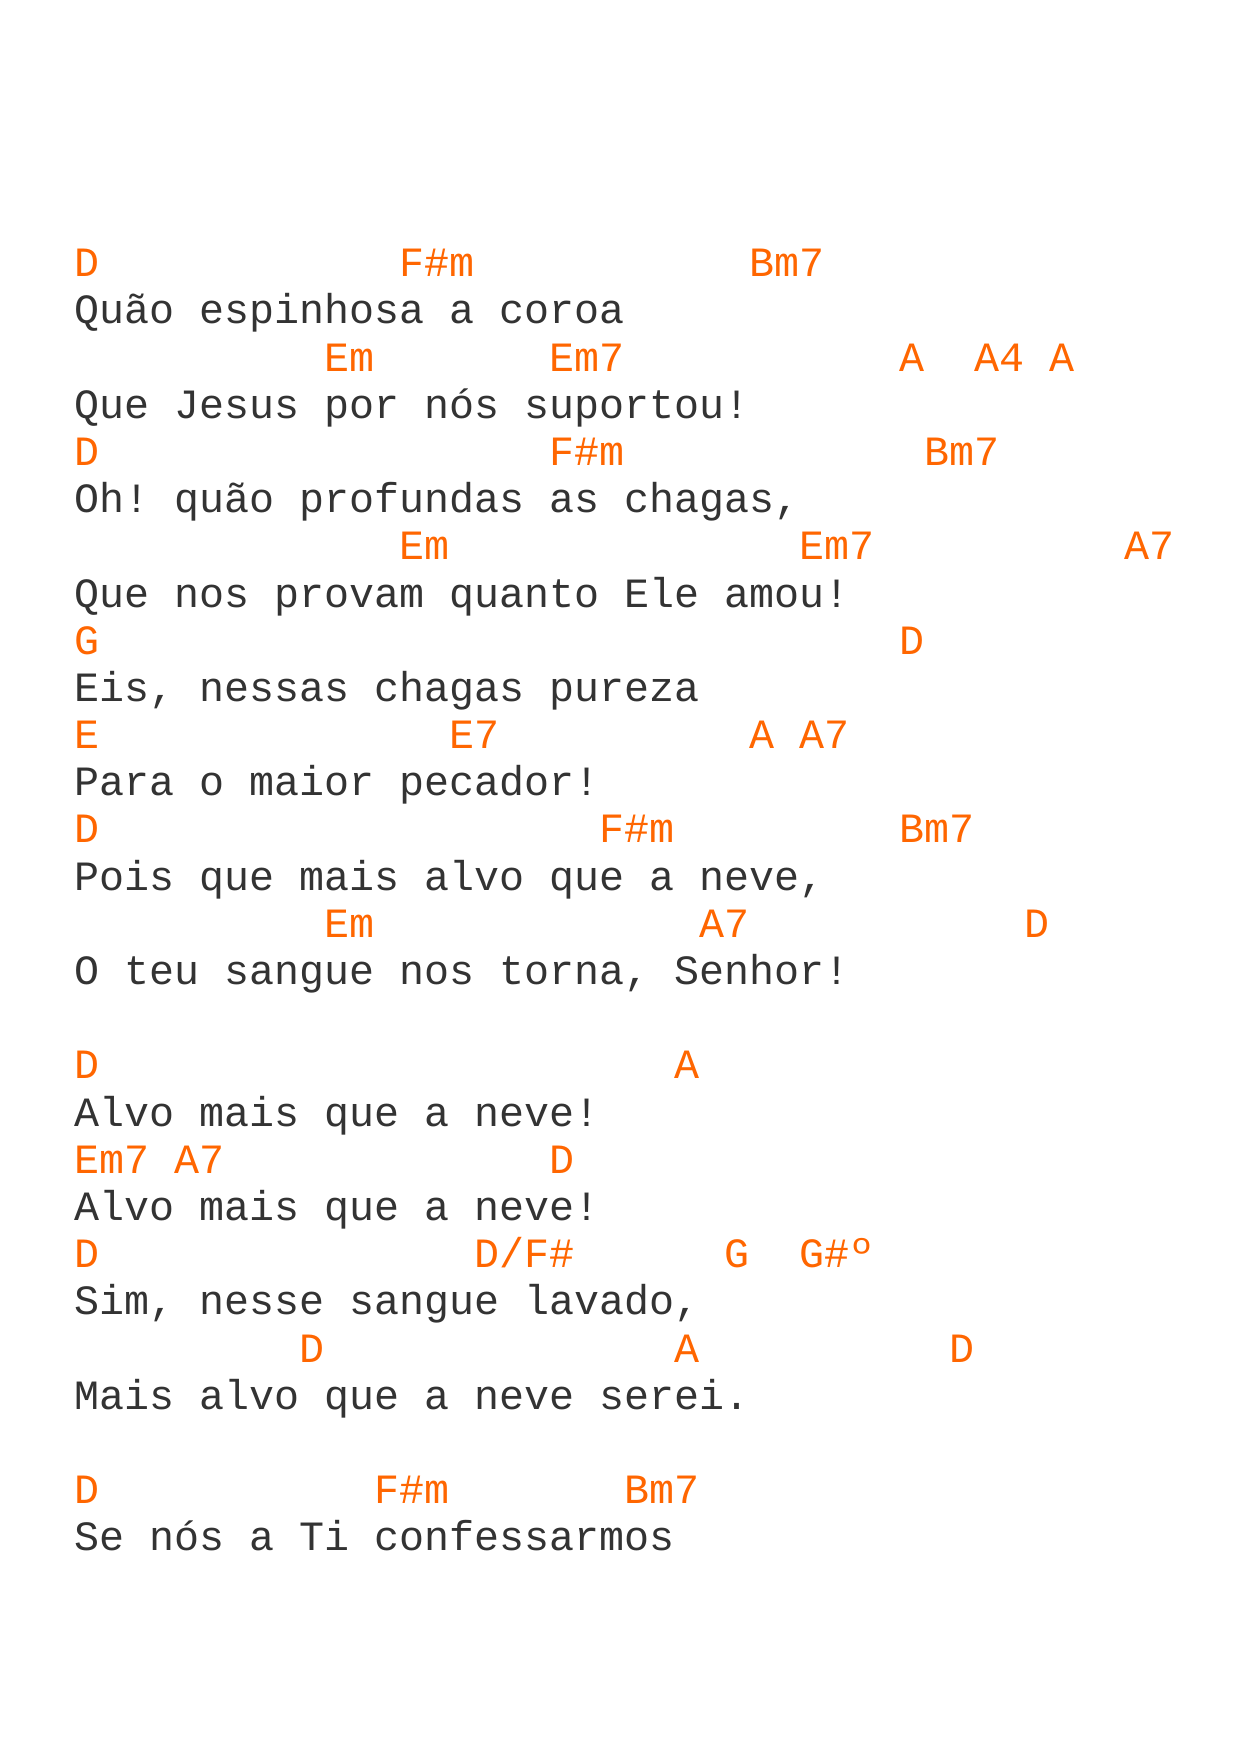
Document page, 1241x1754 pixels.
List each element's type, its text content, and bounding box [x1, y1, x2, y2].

text Mais alvo que a neve serei. [74, 1374, 1181, 1422]
text D D/F# G G#º [74, 1233, 1181, 1280]
text Eis, nessas chagas pureza [74, 667, 1181, 714]
text Em A7 D [74, 903, 1181, 950]
text D A D [74, 1327, 1181, 1374]
text Sim, nesse sangue lavado, [74, 1280, 1181, 1327]
text Pois que mais alvo que a neve, [74, 855, 1181, 903]
text D F#m Bm7 [74, 431, 1181, 478]
text Que Jesus por nós suportou! [74, 383, 1181, 431]
text G D [74, 619, 1181, 667]
text Em Em7 A7 [74, 525, 1181, 572]
text Para o maior pecador! [74, 761, 1181, 808]
text E E7 A A7 [74, 714, 1181, 761]
text Em7 A7 D [74, 1138, 1181, 1186]
text Que nos provam quanto Ele amou! [74, 572, 1181, 619]
text D F#m Bm7 [74, 242, 1181, 289]
text Alvo mais que a neve! [74, 1186, 1181, 1233]
text D F#m Bm7 [74, 808, 1181, 855]
text D F#m Bm7 [74, 1469, 1181, 1516]
text Quão espinhosa a coroa [74, 289, 1181, 336]
text O teu sangue nos torna, Senhor! [74, 950, 1181, 997]
text Alvo mais que a neve! [74, 1091, 1181, 1138]
text D A [74, 1044, 1181, 1091]
text Em Em7 A A4 A [74, 336, 1181, 383]
text Oh! quão profundas as chagas, [74, 478, 1181, 525]
text Se nós a Ti confessarmos [74, 1516, 1181, 1563]
